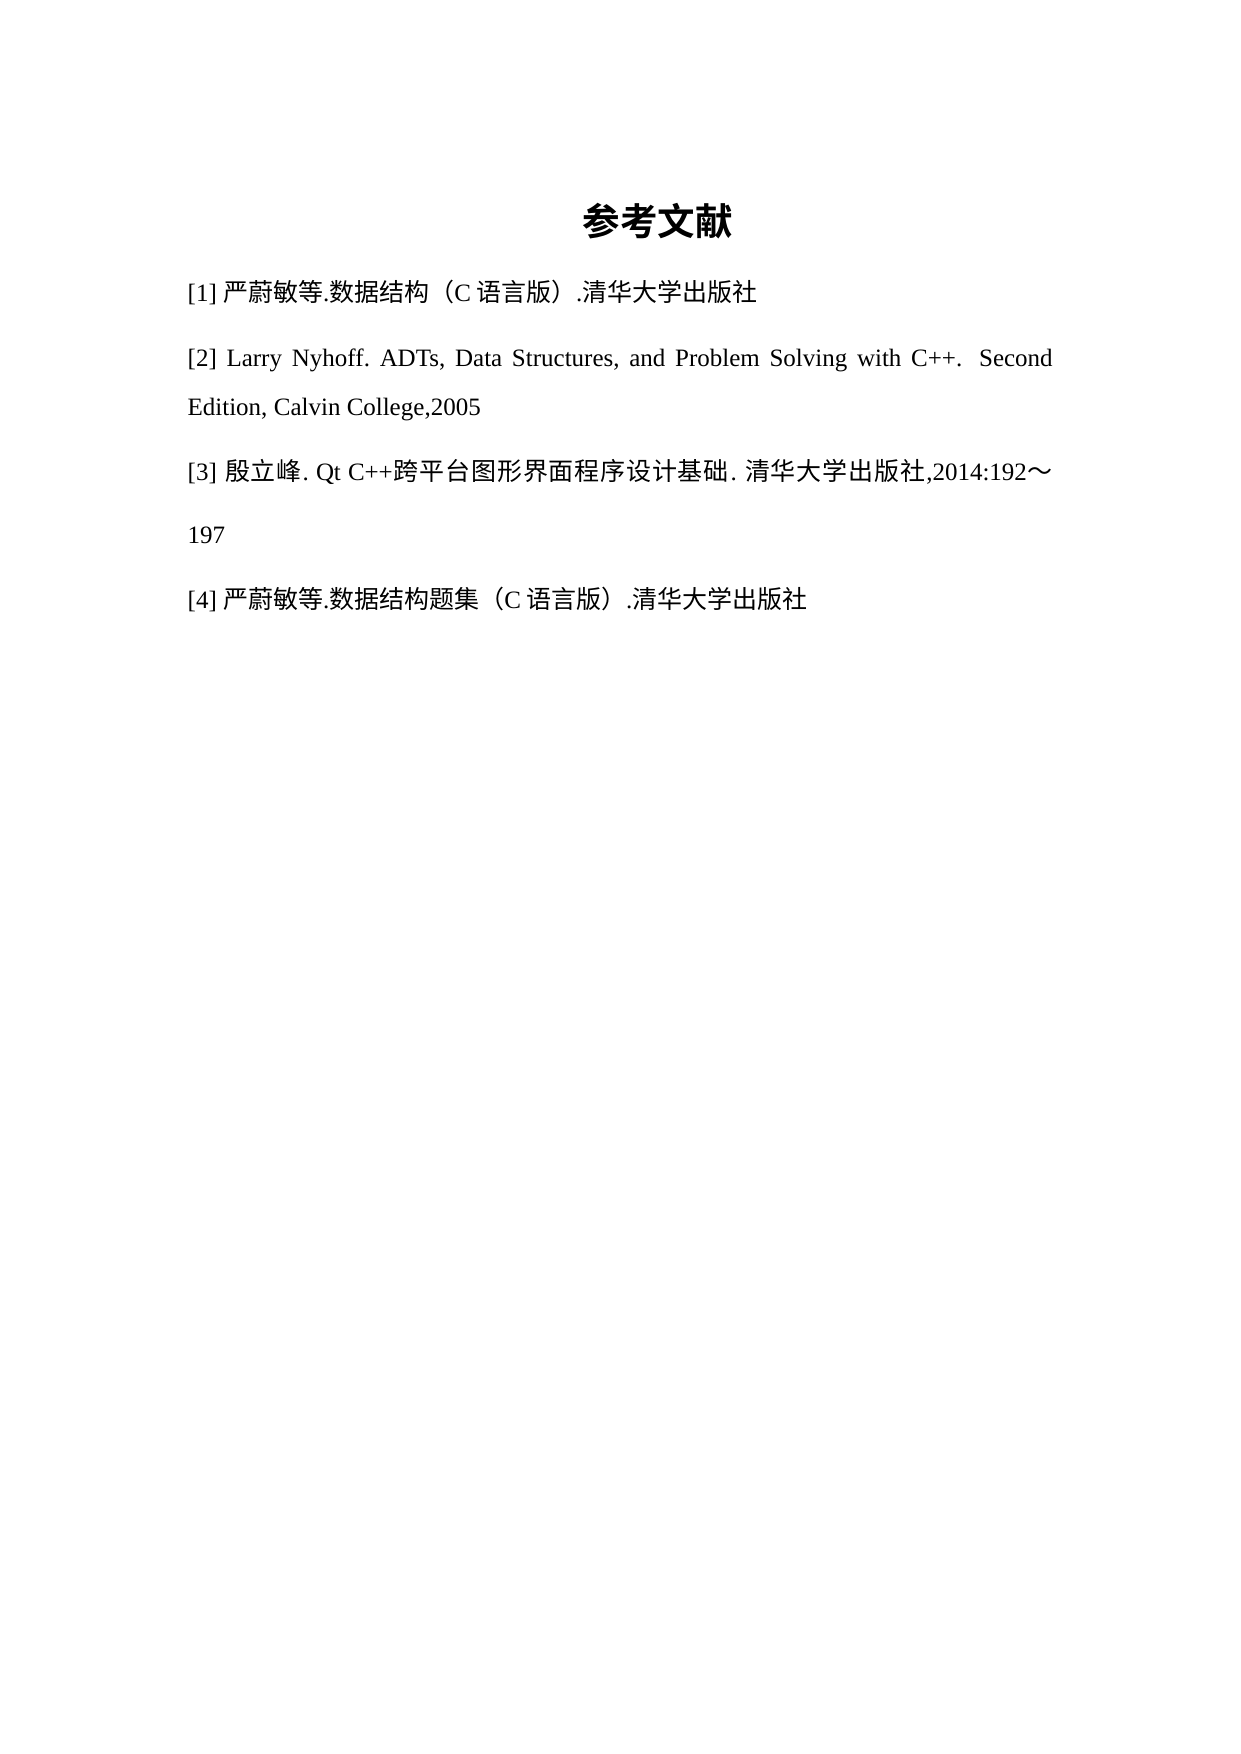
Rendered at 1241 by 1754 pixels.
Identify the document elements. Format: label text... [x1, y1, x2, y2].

text [4] 严蔚敏等.数据结构题集（C语言版）.清华大学出版社 [187, 565, 1053, 630]
text [2] Larry Nyhoff. ADTs, Data Structures, and Problem Solving with C++. Second Edition, Calvin College,2005 [187, 341, 1053, 423]
text [3] 殷立峰. Qt C++跨平台图形界面程序设计基础. 清华大学出版社,2014:192～197 [187, 437, 1053, 551]
text [1] 严蔚敏等.数据结构（C语言版）.清华大学出版社 [187, 258, 1053, 323]
title 参考文献 [187, 187, 1053, 252]
